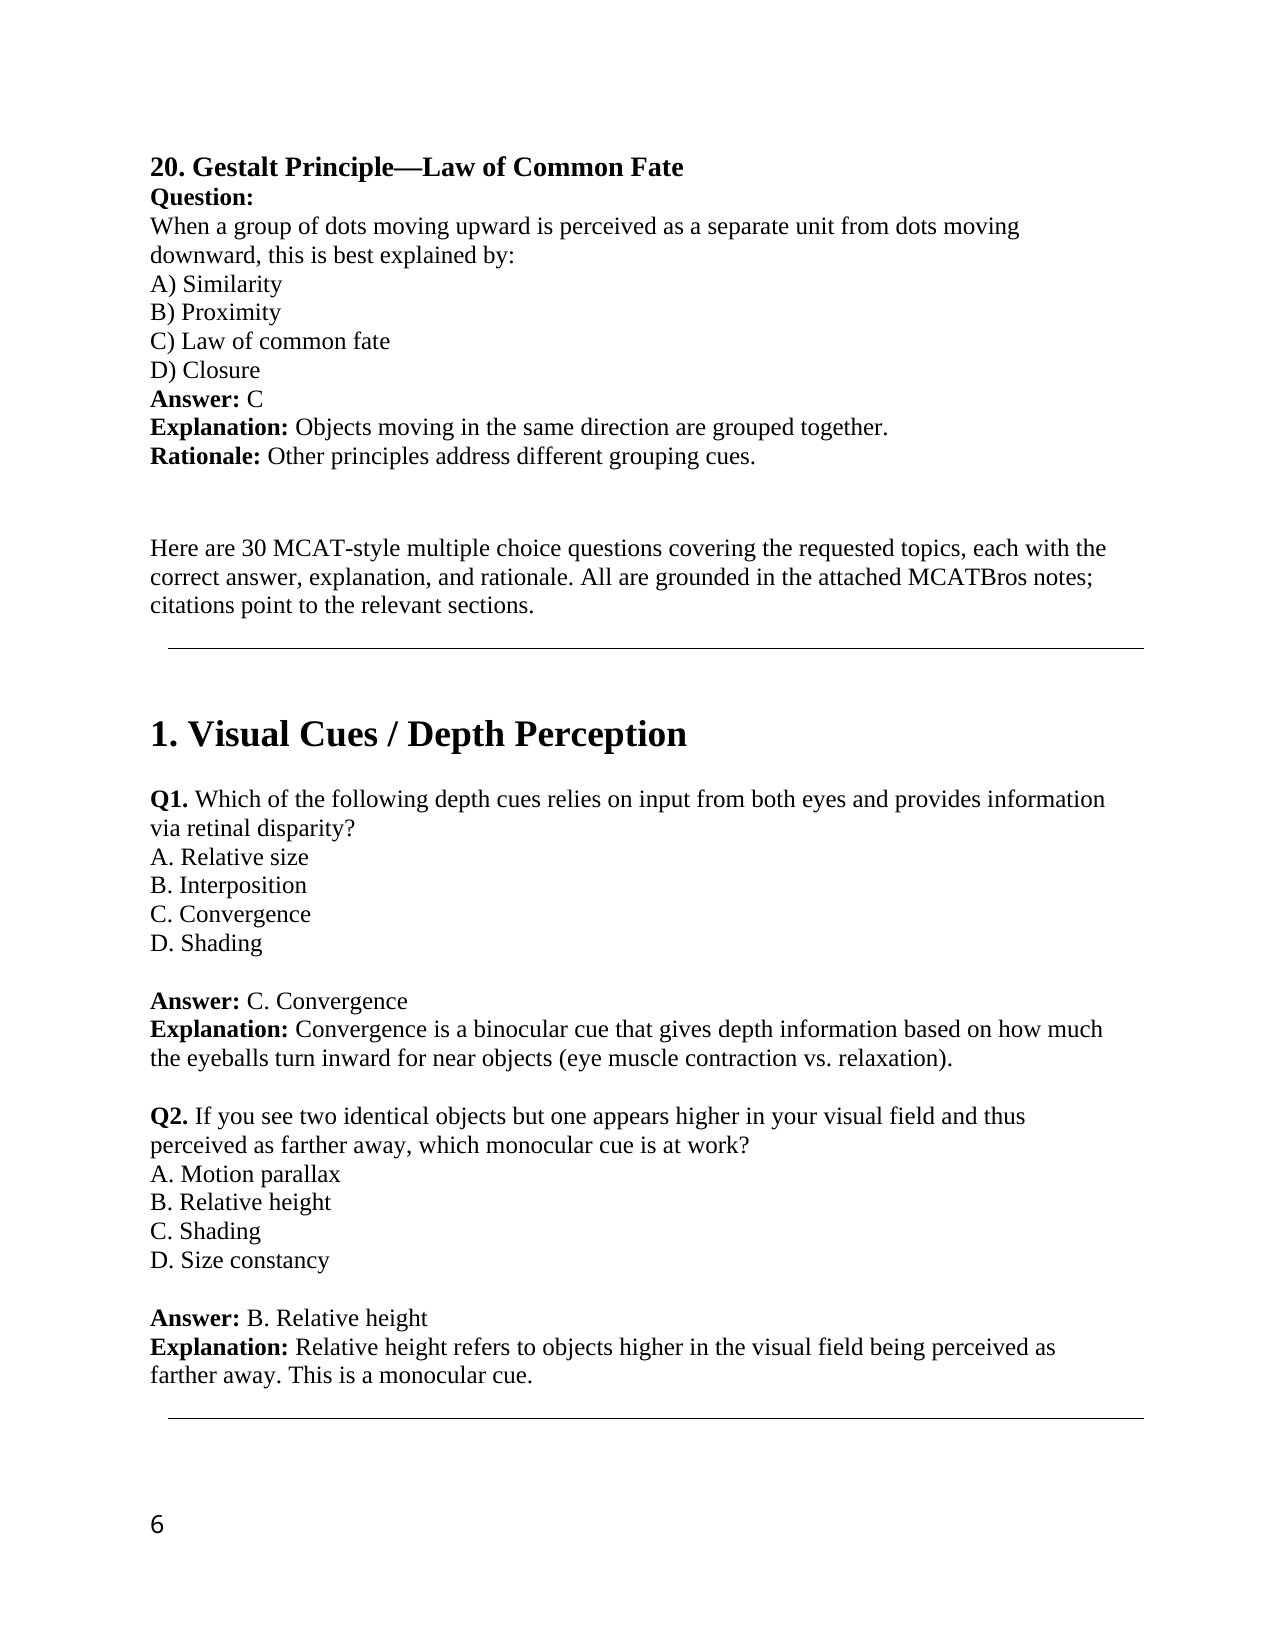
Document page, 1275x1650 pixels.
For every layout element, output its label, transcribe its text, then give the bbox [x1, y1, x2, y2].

text 20. Gestalt Principle—Law of Common Fate [150, 150, 1125, 182]
text 1. Visual Cues / Depth Perception [150, 712, 1125, 755]
text Answer: C. Convergence Explanation: Convergence is a binocular cue that gives depth information based on how much the eyeballs turn inward for near objects (eye muscle contraction vs. relaxation). [150, 986, 1125, 1072]
text Q2. If you see two identical objects but one appears higher in your visual field and thus perceived as farther away, which monocular cue is at work? A. Motion parallax B. Relative height C. Shading D. Size constancy [150, 1101, 1125, 1274]
text Answer: C Explanation: Objects moving in the same direction are grouped together. Rationale: Other principles address different grouping cues. [150, 384, 1125, 470]
text Question: When a group of dots moving upward is perceived as a separate unit from dots moving downward, this is best explained by: A) Similarity B) Proximity C) Law of common fate D) Closure [150, 182, 1125, 384]
text Answer: B. Relative height Explanation: Relative height refers to objects higher in the visual field being perceived as farther away. This is a monocular cue. [150, 1303, 1125, 1389]
text Here are 30 MCAT-style multiple choice questions covering the requested topics, each with the correct answer, explanation, and rationale. All are grounded in the attached MCATBros notes; citations point to the relevant sections. [150, 533, 1125, 619]
text Q1. Which of the following depth cues relies on input from both eyes and provides information via retinal disparity? A. Relative size B. Interposition C. Convergence D. Shading [150, 784, 1125, 957]
